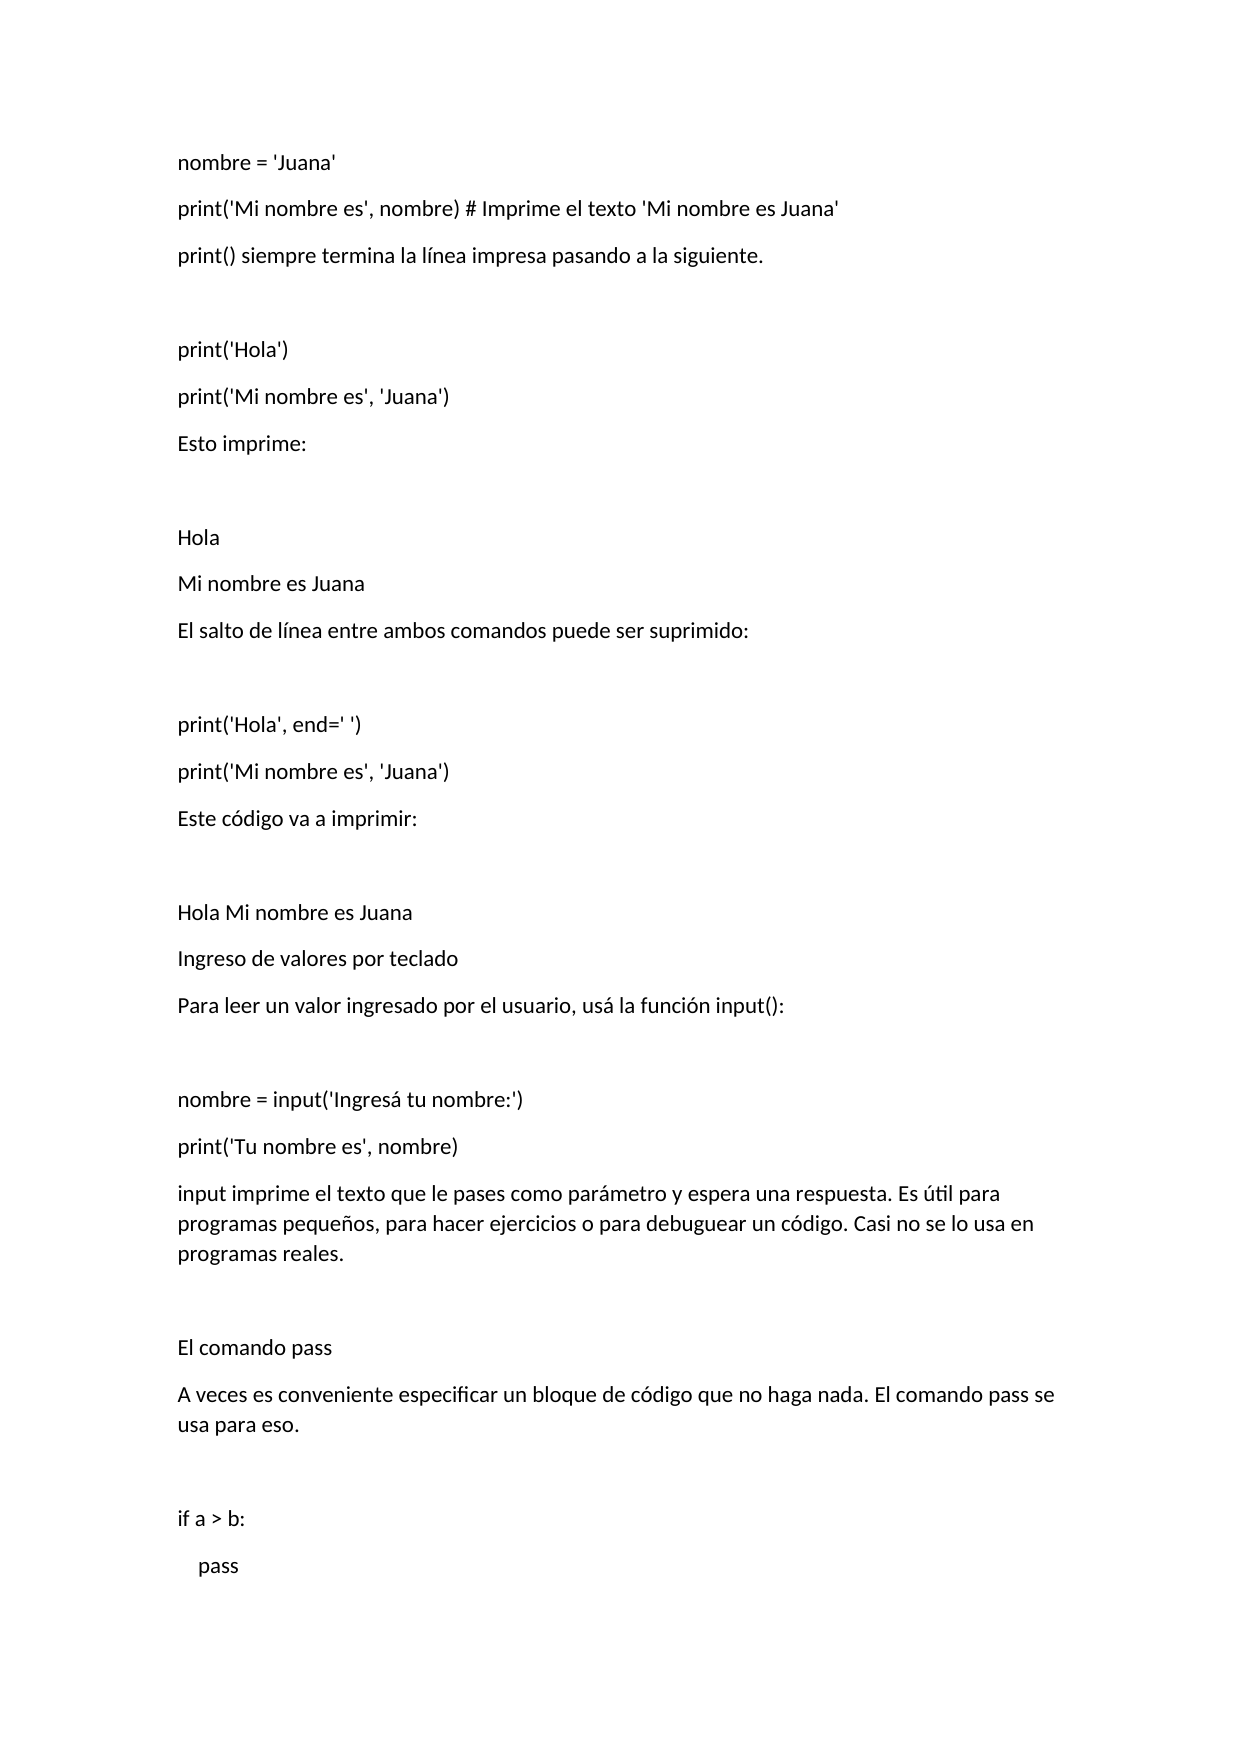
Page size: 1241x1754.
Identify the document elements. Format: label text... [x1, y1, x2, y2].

text Esto imprime: [177, 429, 1063, 457]
text print('Hola', end=' ') [177, 710, 1063, 738]
text A veces es conveniente especificar un bloque de código que no haga nada. El comando pass se usa para eso. [177, 1380, 1063, 1438]
text print('Tu nombre es', nombre) [177, 1132, 1063, 1160]
text input imprime el texto que le pases como parámetro y espera una respuesta. Es útil para programas pequeños, para hacer ejercicios o para debuguear un código. Casi no se lo usa en programas reales. [177, 1179, 1063, 1267]
text Hola Mi nombre es Juana [177, 898, 1063, 926]
text Para leer un valor ingresado por el usuario, usá la función input(): [177, 991, 1063, 1019]
text print('Hola') [177, 335, 1063, 363]
text print('Mi nombre es', 'Juana') [177, 757, 1063, 785]
text if a > b: [177, 1504, 1063, 1532]
text nombre = 'Juana' [177, 148, 1063, 176]
text print('Mi nombre es', 'Juana') [177, 382, 1063, 410]
text print() siempre termina la línea impresa pasando a la siguiente. [177, 241, 1063, 269]
text El comando pass [177, 1333, 1063, 1361]
text print('Mi nombre es', nombre) # Imprime el texto 'Mi nombre es Juana' [177, 194, 1063, 222]
text Este código va a imprimir: [177, 804, 1063, 832]
text Ingreso de valores por teclado [177, 944, 1063, 972]
text Hola [177, 523, 1063, 551]
text El salto de línea entre ambos comandos puede ser suprimido: [177, 616, 1063, 644]
text Mi nombre es Juana [177, 569, 1063, 597]
text pass [177, 1551, 1063, 1579]
text nombre = input('Ingresá tu nombre:') [177, 1085, 1063, 1113]
